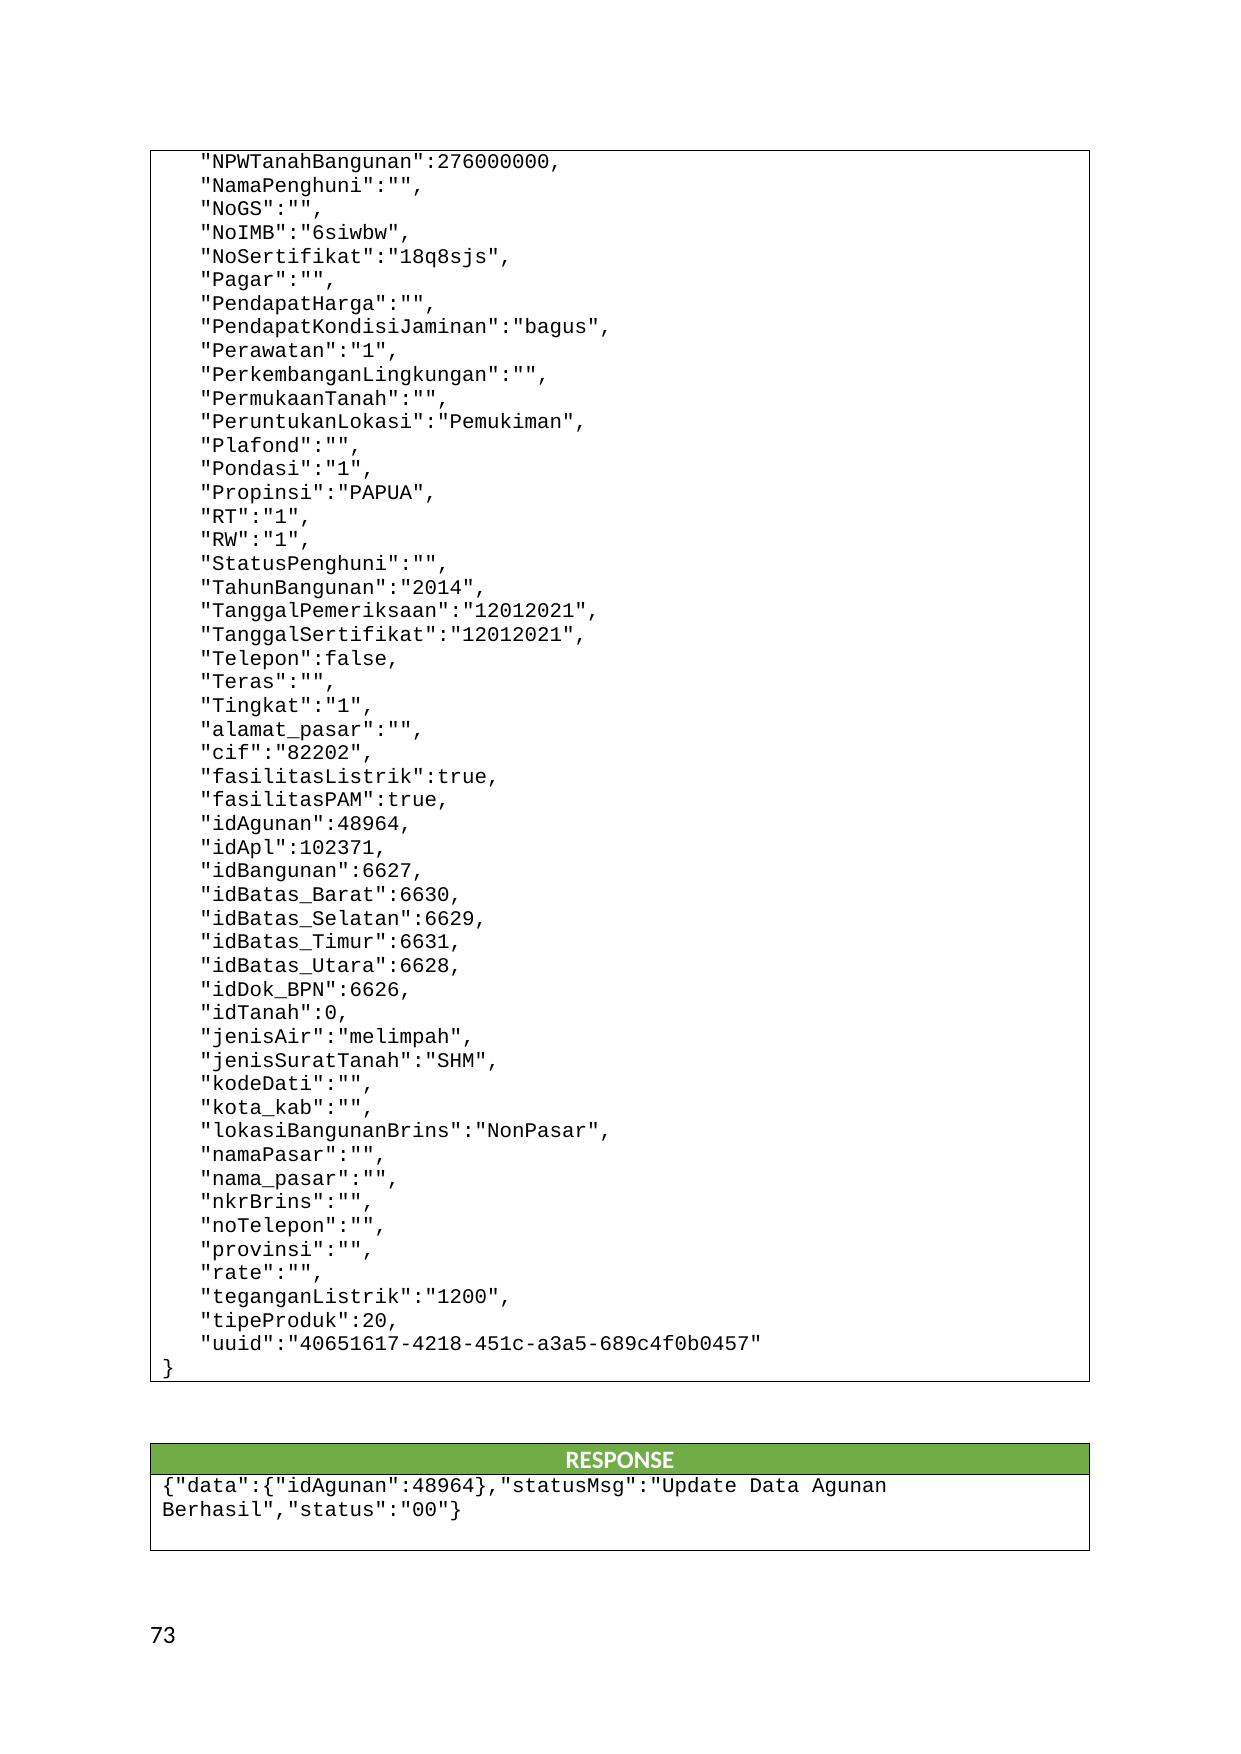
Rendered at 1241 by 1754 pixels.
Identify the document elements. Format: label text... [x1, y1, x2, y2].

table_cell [151, 151, 1089, 1381]
table_header RESPONSE [151, 1444, 1089, 1474]
table_cell {"data":{"idAgunan":48964},"statusMsg":"Update Data Agunan Berhasil","status":"00"} [151, 1475, 1089, 1550]
